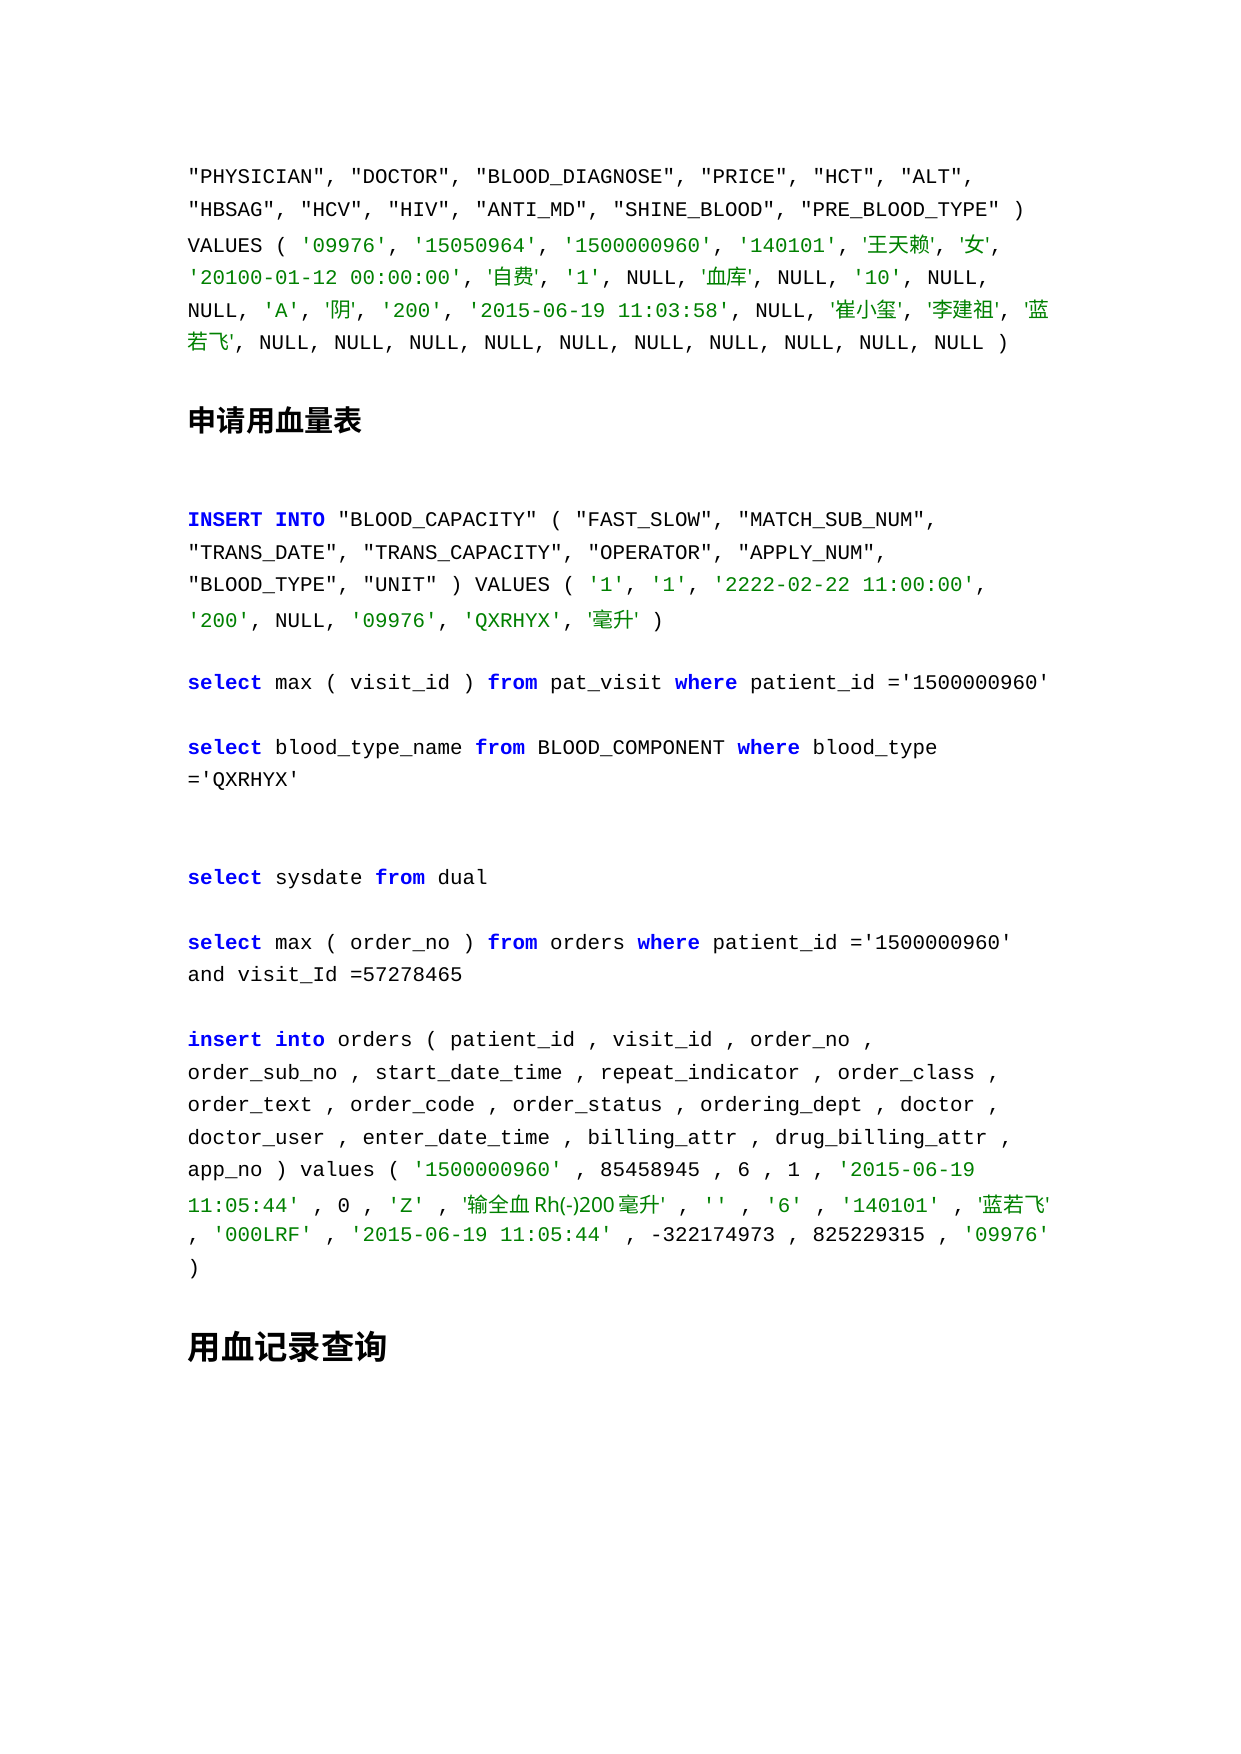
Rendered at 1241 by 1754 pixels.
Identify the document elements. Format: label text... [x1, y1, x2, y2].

text select max ( order_no ) from orders where patient_id ='1500000960' and visit_Id =57278465 [187, 927, 1053, 992]
text select sysdate from dual [187, 862, 1053, 895]
text INSERT INTO "BLOOD_CAPACITY" ( "FAST_SLOW", "MATCH_SUB_NUM", "TRANS_DATE", "TRANS_CAPACITY", "OPERATOR", "APPLY_NUM", "BLOOD_TYPE", "UNIT" ) VALUES ( '1', '1', '2222-02-22 11:00:00', '200', NULL, '09976', 'QXRHYX', '毫升' ) [187, 505, 1053, 635]
text insert into orders ( patient_id , visit_id , order_no , order_sub_no , start_date_time , repeat_indicator , order_class , order_text , order_code , order_status , ordering_dept , doctor , doctor_user , enter_date_time , billing_attr , drug_billing_attr , app_no ) values ( '1500000960' , 85458945 , 6 , 1 , '2015-06-19 11:05:44' , 0 , 'Z' , '输全血Rh(-)200毫升' , '' , '6' , '140101' , '蓝若飞' , '000LRF' , '2015-06-19 11:05:44' , -322174973 , 825229315 , '09976' ) [187, 1025, 1053, 1285]
text select max ( visit_id ) from pat_visit where patient_id ='1500000960' [187, 667, 1053, 700]
text select blood_type_name from BLOOD_COMPONENT where blood_type ='QXRHYX' [187, 732, 1053, 797]
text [187, 162, 1053, 357]
subtitle 用血记录查询 [187, 1312, 1053, 1377]
subtitle 申请用血量表 [187, 386, 1053, 451]
